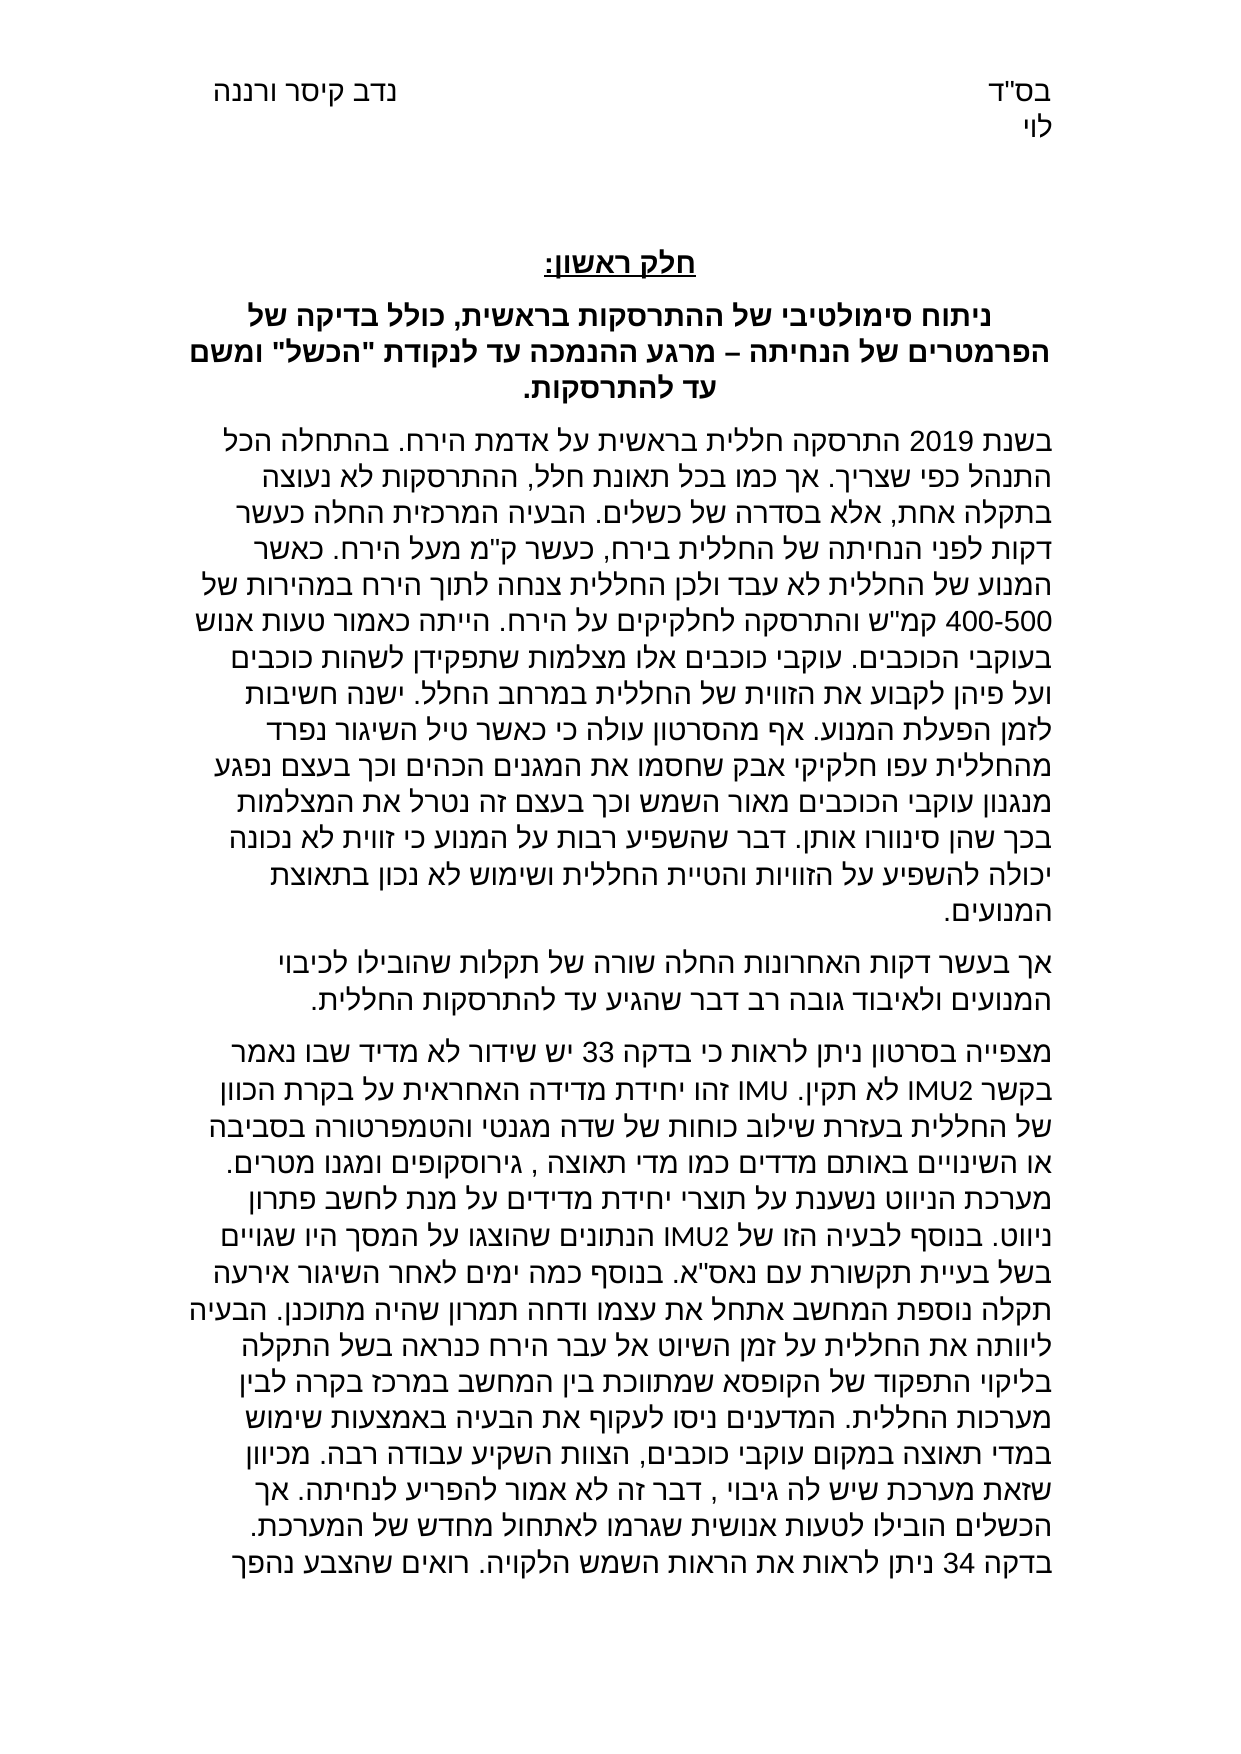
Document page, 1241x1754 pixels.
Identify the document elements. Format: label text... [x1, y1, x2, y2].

text אך בעשר דקות האחרונות החלה שורה של תקלות שהובילו לכיבוי המנועים ולאיבוד גובה רב דבר שהגיע עד להתרסקות החללית. [187, 946, 1053, 1016]
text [187, 1035, 1053, 1579]
text ניתוח סימולטיבי של ההתרסקות בראשית, כולל בדיקה של הפרמטרים של הנחיתה – מרגע ההנמכה עד לנקודת "הכשל" ומשם עד להתרסקות. [187, 299, 1053, 404]
text בשנת 2019 התרסקה חללית בראשית על אדמת הירח. בהתחלה הכל התנהל כפי שצריך. אך כמו בכל תאונת חלל, ההתרסקות לא נעוצה בתקלה אחת, אלא בסדרה של כשלים. הבעיה המרכזית החלה כעשר דקות לפני הנחיתה של החללית בירח, כעשר ק"מ מעל הירח. כאשר המנוע של החללית לא עבד ולכן החללית צנחה לתוך הירח במהירות של 400-500 קמ"ש והתרסקה לחלקיקים על הירח. הייתה כאמור טעות אנוש בעוקבי הכוכבים. עוקבי כוכבים אלו מצלמות שתפקידן לשהות כוכבים ועל פיהן לקבוע את הזווית של החללית במרחב החלל. ישנה חשיבות לזמן הפעלת המנוע. אף מהסרטון עולה כי כאשר טיל השיגור נפרד מהחללית עפו חלקיקי אבק שחסמו את המגנים הכהים וכך בעצם נפגע מנגנון עוקבי הכוכבים מאור השמש וכך בעצם זה נטרל את המצלמות בכך שהן סינוורו אותן. דבר שהשפיע רבות על המנוע כי זווית לא נכונה יכולה להשפיע על הזוויות והטיית החללית ושימוש לא נכון בתאוצת המנועים. [187, 424, 1053, 927]
text חלק ראשון: [187, 246, 1053, 279]
